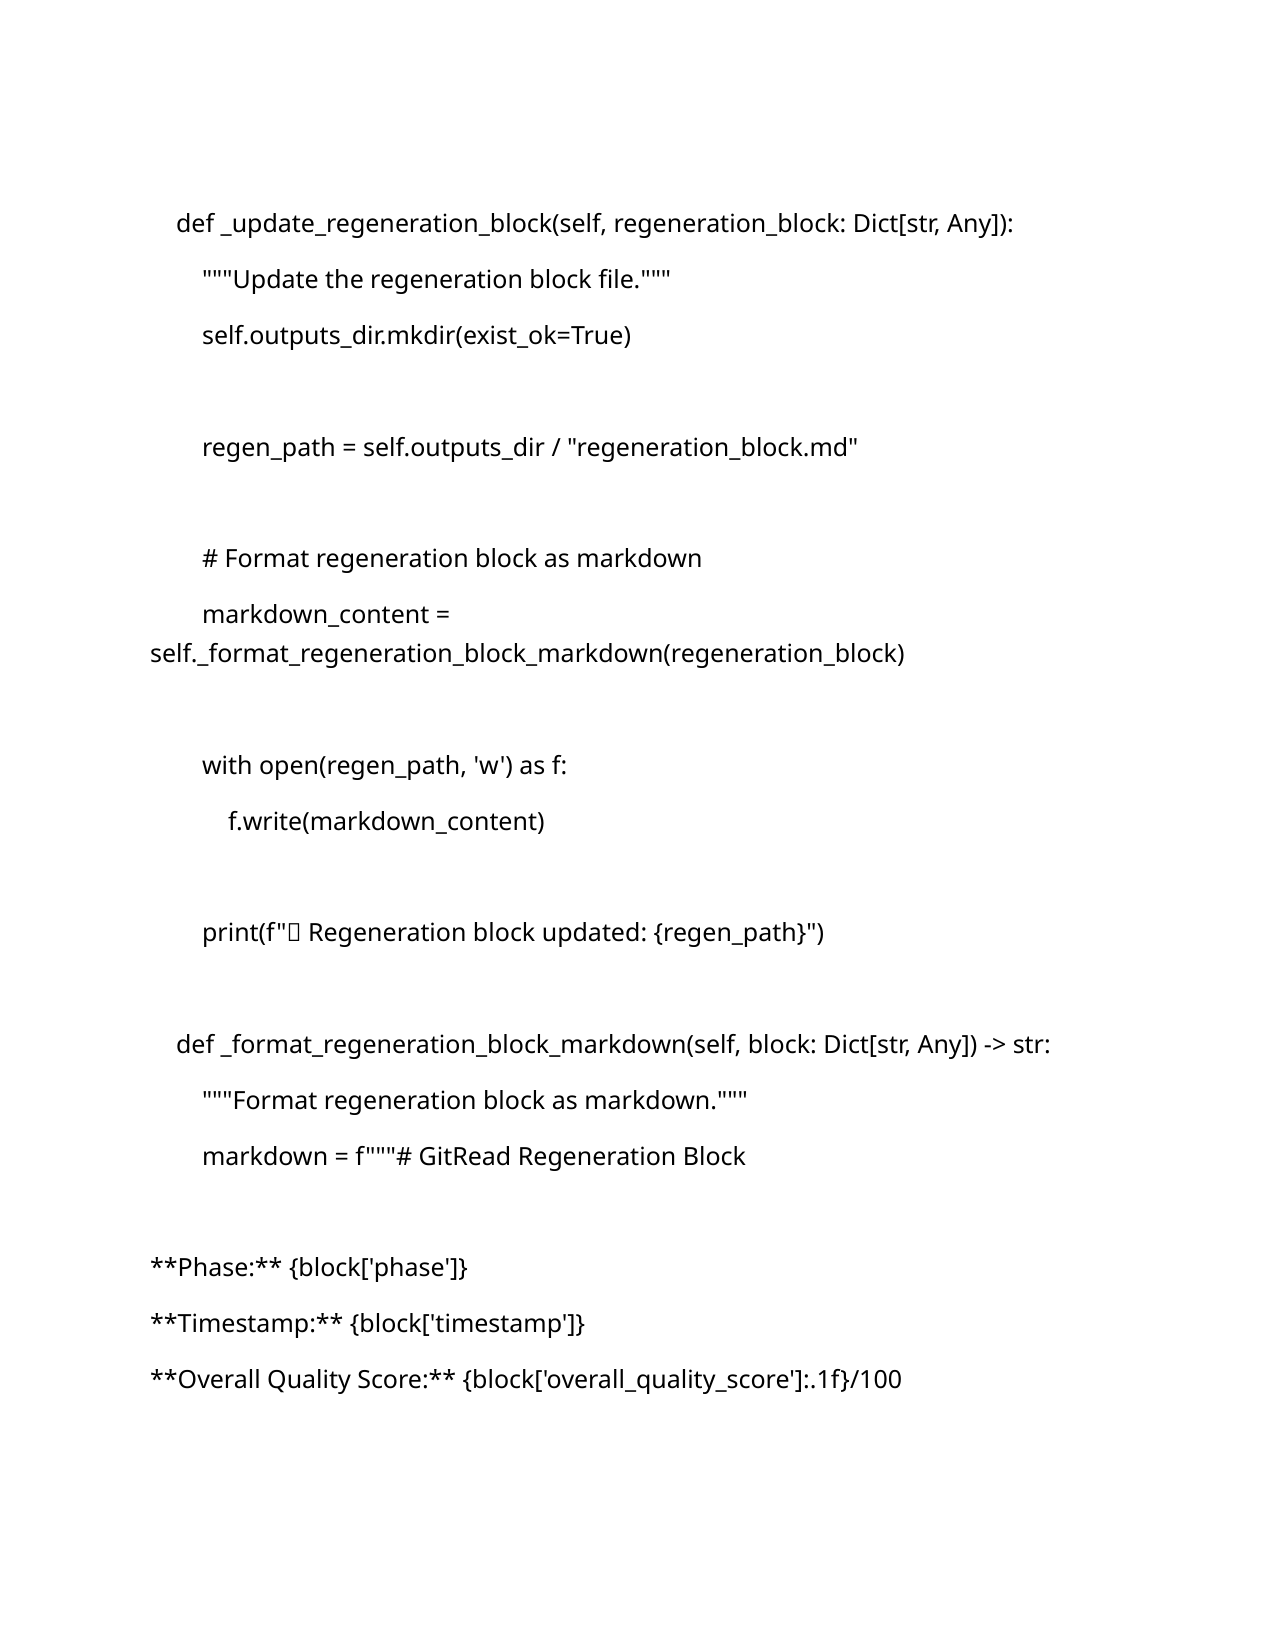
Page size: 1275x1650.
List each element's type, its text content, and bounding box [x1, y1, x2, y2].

text print(f"📝 Regeneration block updated: {regen_path}") [150, 915, 1125, 949]
text **Phase:** {block['phase']} [150, 1250, 1125, 1284]
text """Format regeneration block as markdown.""" [150, 1082, 1125, 1117]
text f.write(markdown_content) [150, 803, 1125, 837]
text regen_path = self.outputs_dir / "regeneration_block.md" [150, 429, 1125, 463]
text self.outputs_dir.mkdir(exist_ok=True) [150, 317, 1125, 352]
text **Timestamp:** {block['timestamp']} [150, 1306, 1125, 1340]
text with open(regen_path, 'w') as f: [150, 747, 1125, 782]
text **Overall Quality Score:** {block['overall_quality_score']:.1f}/100 [150, 1362, 1125, 1396]
text def _format_regeneration_block_markdown(self, block: Dict[str, Any]) -> str: [150, 1027, 1125, 1061]
text def _update_regeneration_block(self, regeneration_block: Dict[str, Any]): [150, 206, 1125, 240]
text markdown = f"""# GitRead Regeneration Block [150, 1138, 1125, 1172]
text # Format regeneration block as markdown [150, 541, 1125, 575]
text """Update the regeneration block file.""" [150, 262, 1125, 296]
text markdown_content = self._format_regeneration_block_markdown(regeneration_block) [150, 597, 1125, 670]
